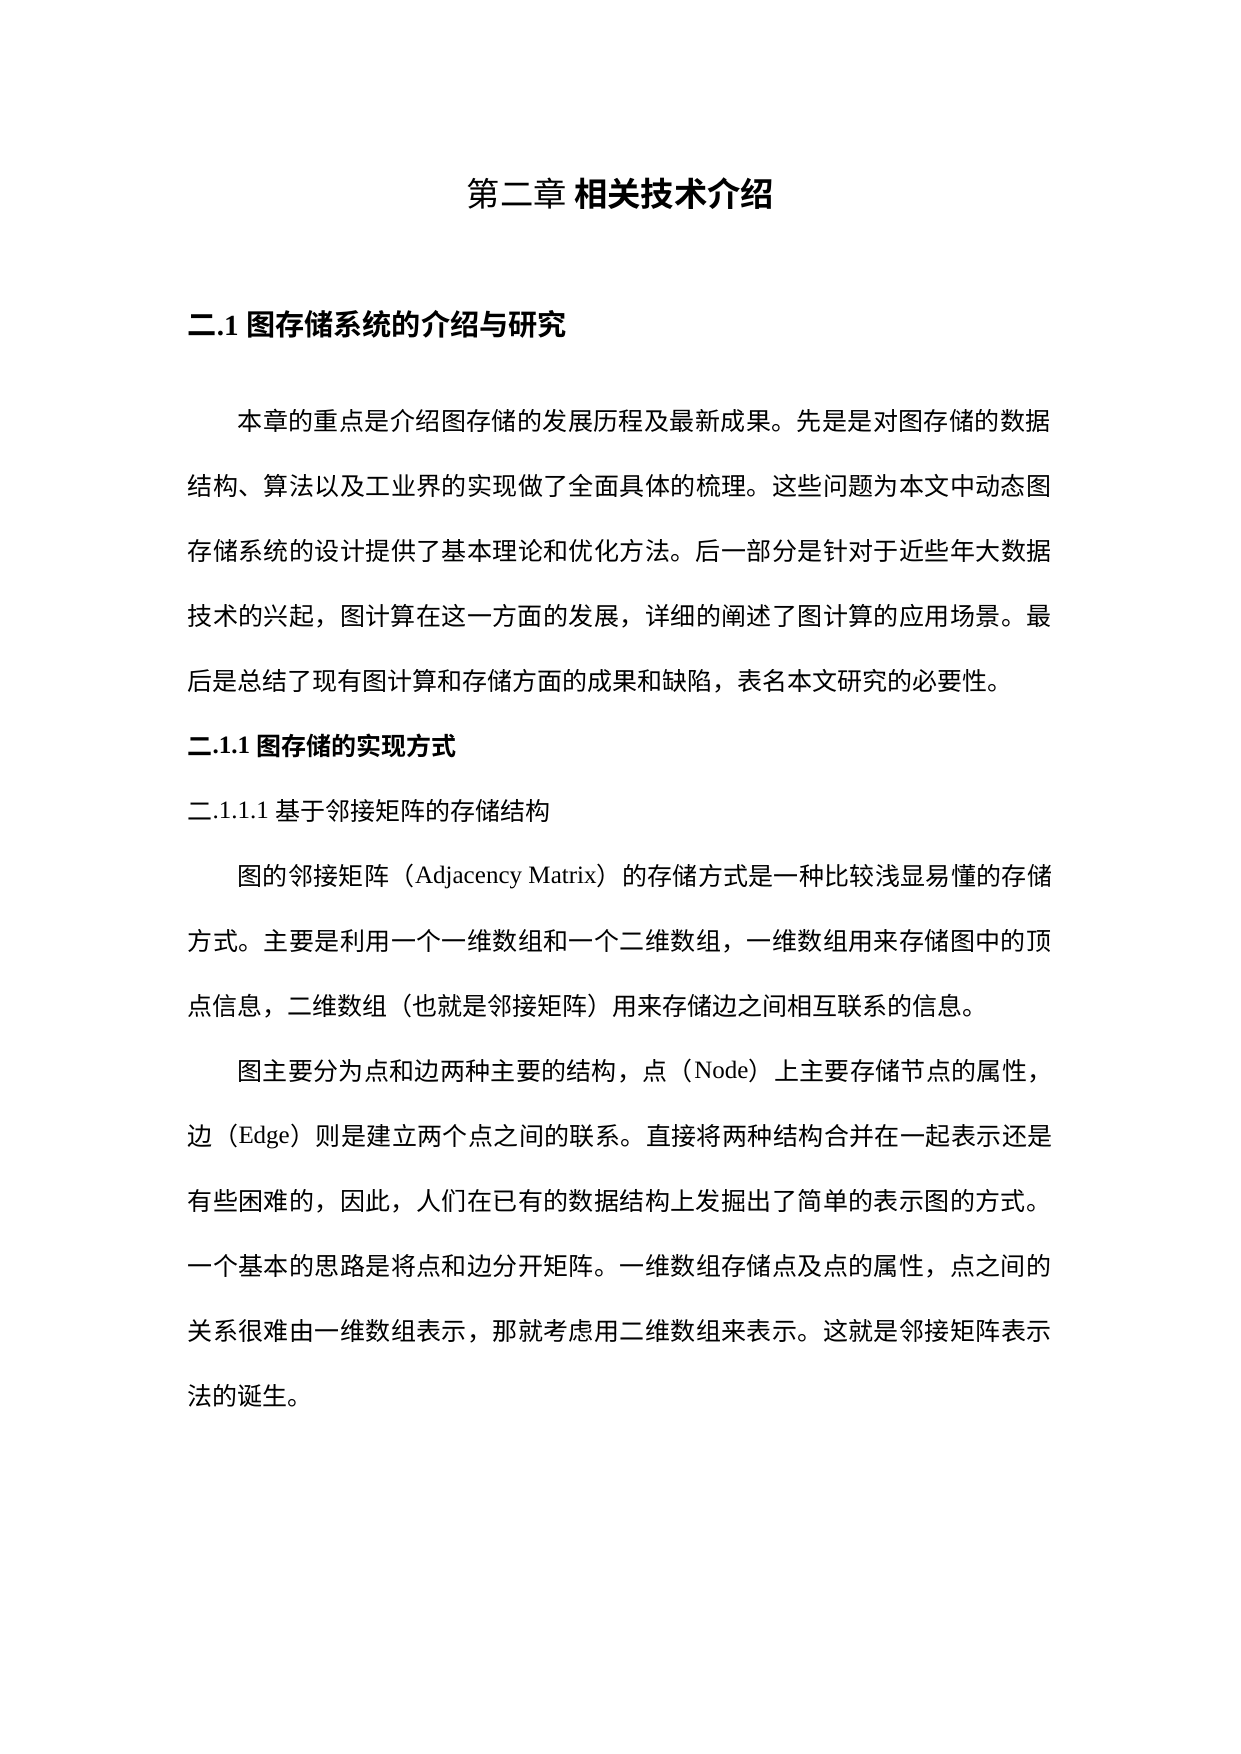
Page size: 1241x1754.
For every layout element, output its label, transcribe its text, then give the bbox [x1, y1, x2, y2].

text 图存储系统的介绍与研究 [187, 290, 1053, 355]
text 相关技术介绍 [187, 160, 1053, 225]
text 图存储的实现方式 [187, 712, 1053, 777]
text 图的邻接矩阵（Adjacency Matrix）的存储方式是一种比较浅显易懂的存储方式。主要是利用一个一维数组和一个二维数组，一维数组用来存储图中的顶点信息，二维数组（也就是邻接矩阵）用来存储边之间相互联系的信息。 [187, 842, 1053, 1037]
text 图主要分为点和边两种主要的结构，点（Node）上主要存储节点的属性，边（Edge）则是建立两个点之间的联系。直接将两种结构合并在一起表示还是有些困难的，因此，人们在已有的数据结构上发掘出了简单的表示图的方式。一个基本的思路是将点和边分开矩阵。一维数组存储点及点的属性，点之间的关系很难由一维数组表示，那就考虑用二维数组来表示。这就是邻接矩阵表示法的诞生。 [187, 1037, 1053, 1427]
text 本章的重点是介绍图存储的发展历程及最新成果。先是是对图存储的数据结构、算法以及工业界的实现做了全面具体的梳理。这些问题为本文中动态图存储系统的设计提供了基本理论和优化方法。后一部分是针对于近些年大数据技术的兴起，图计算在这一方面的发展，详细的阐述了图计算的应用场景。最后是总结了现有图计算和存储方面的成果和缺陷，表名本文研究的必要性。 [187, 387, 1053, 712]
text 基于邻接矩阵的存储结构 [187, 777, 1053, 842]
